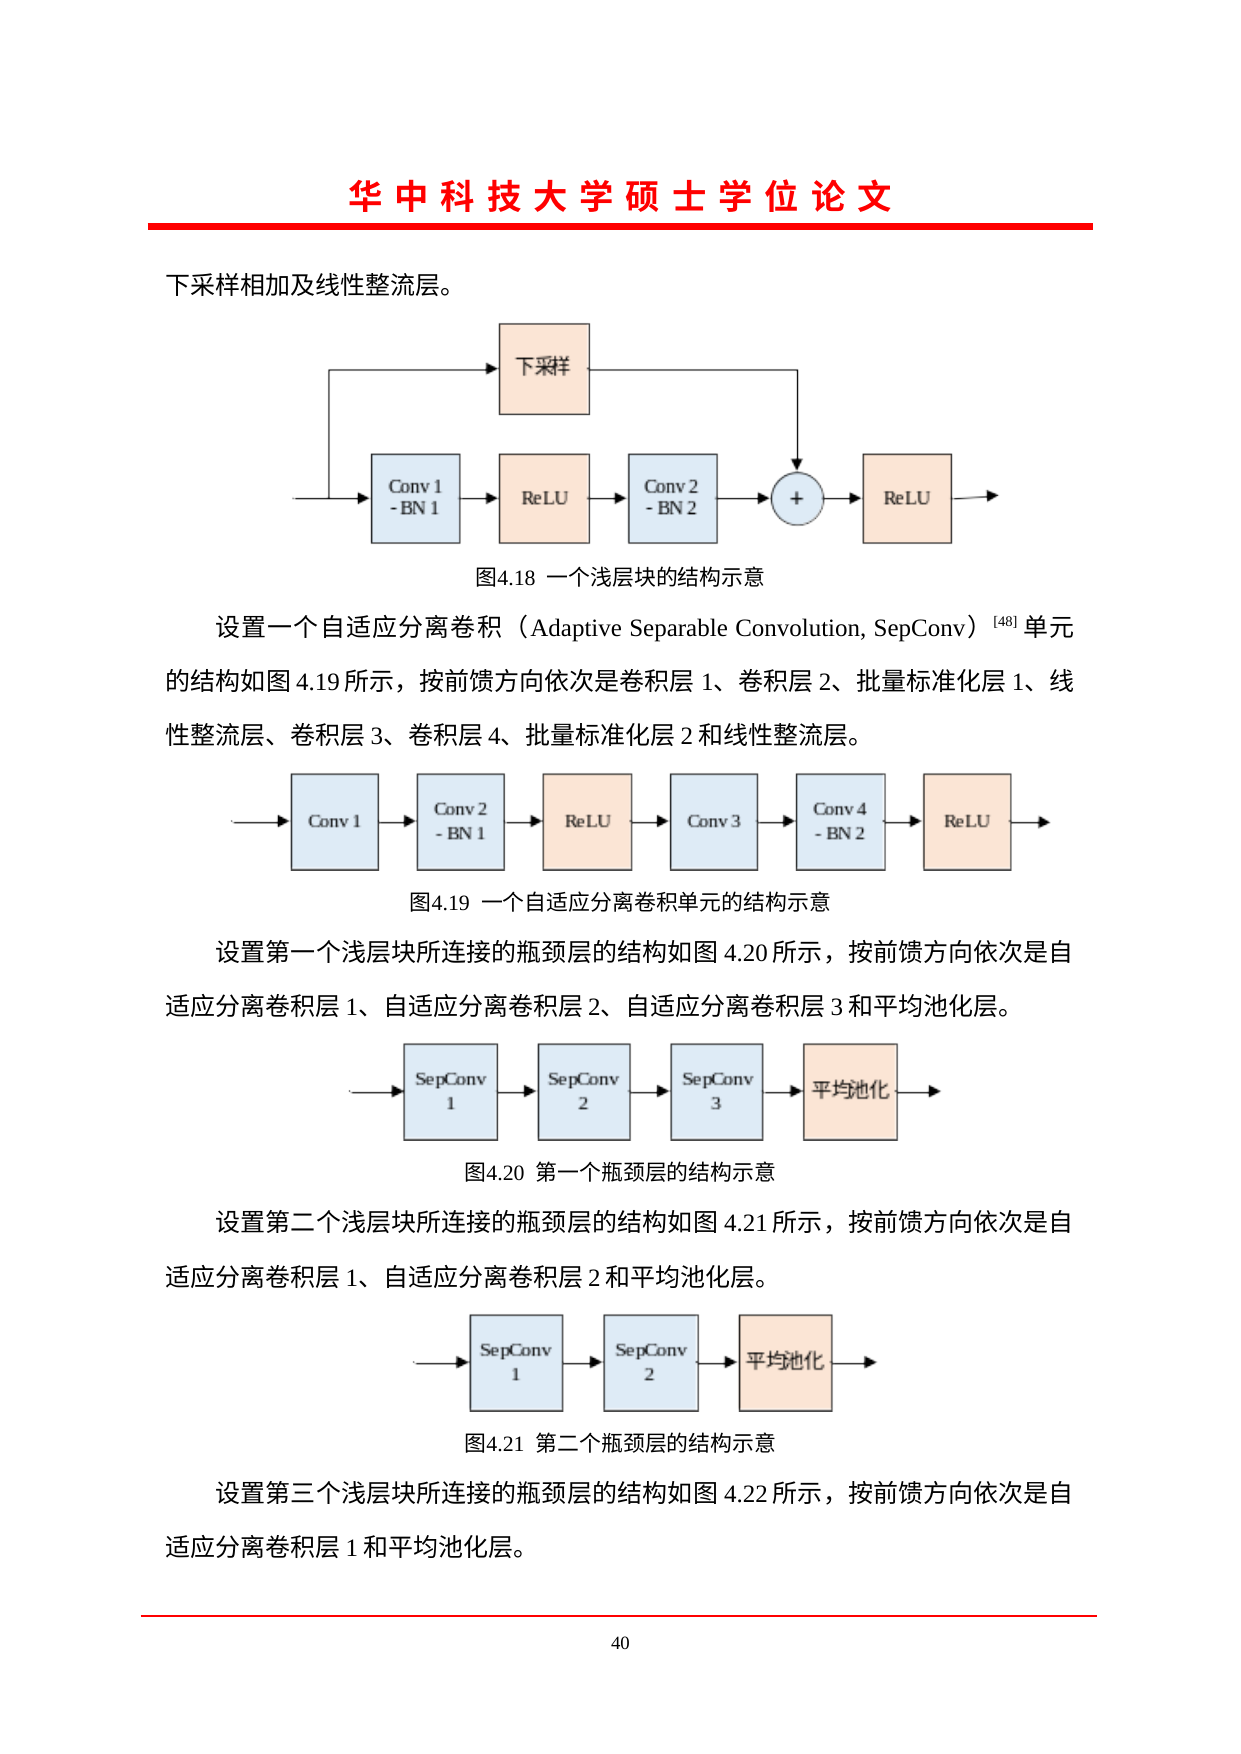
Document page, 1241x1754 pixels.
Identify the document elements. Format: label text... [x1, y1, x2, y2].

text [165, 266, 1075, 302]
